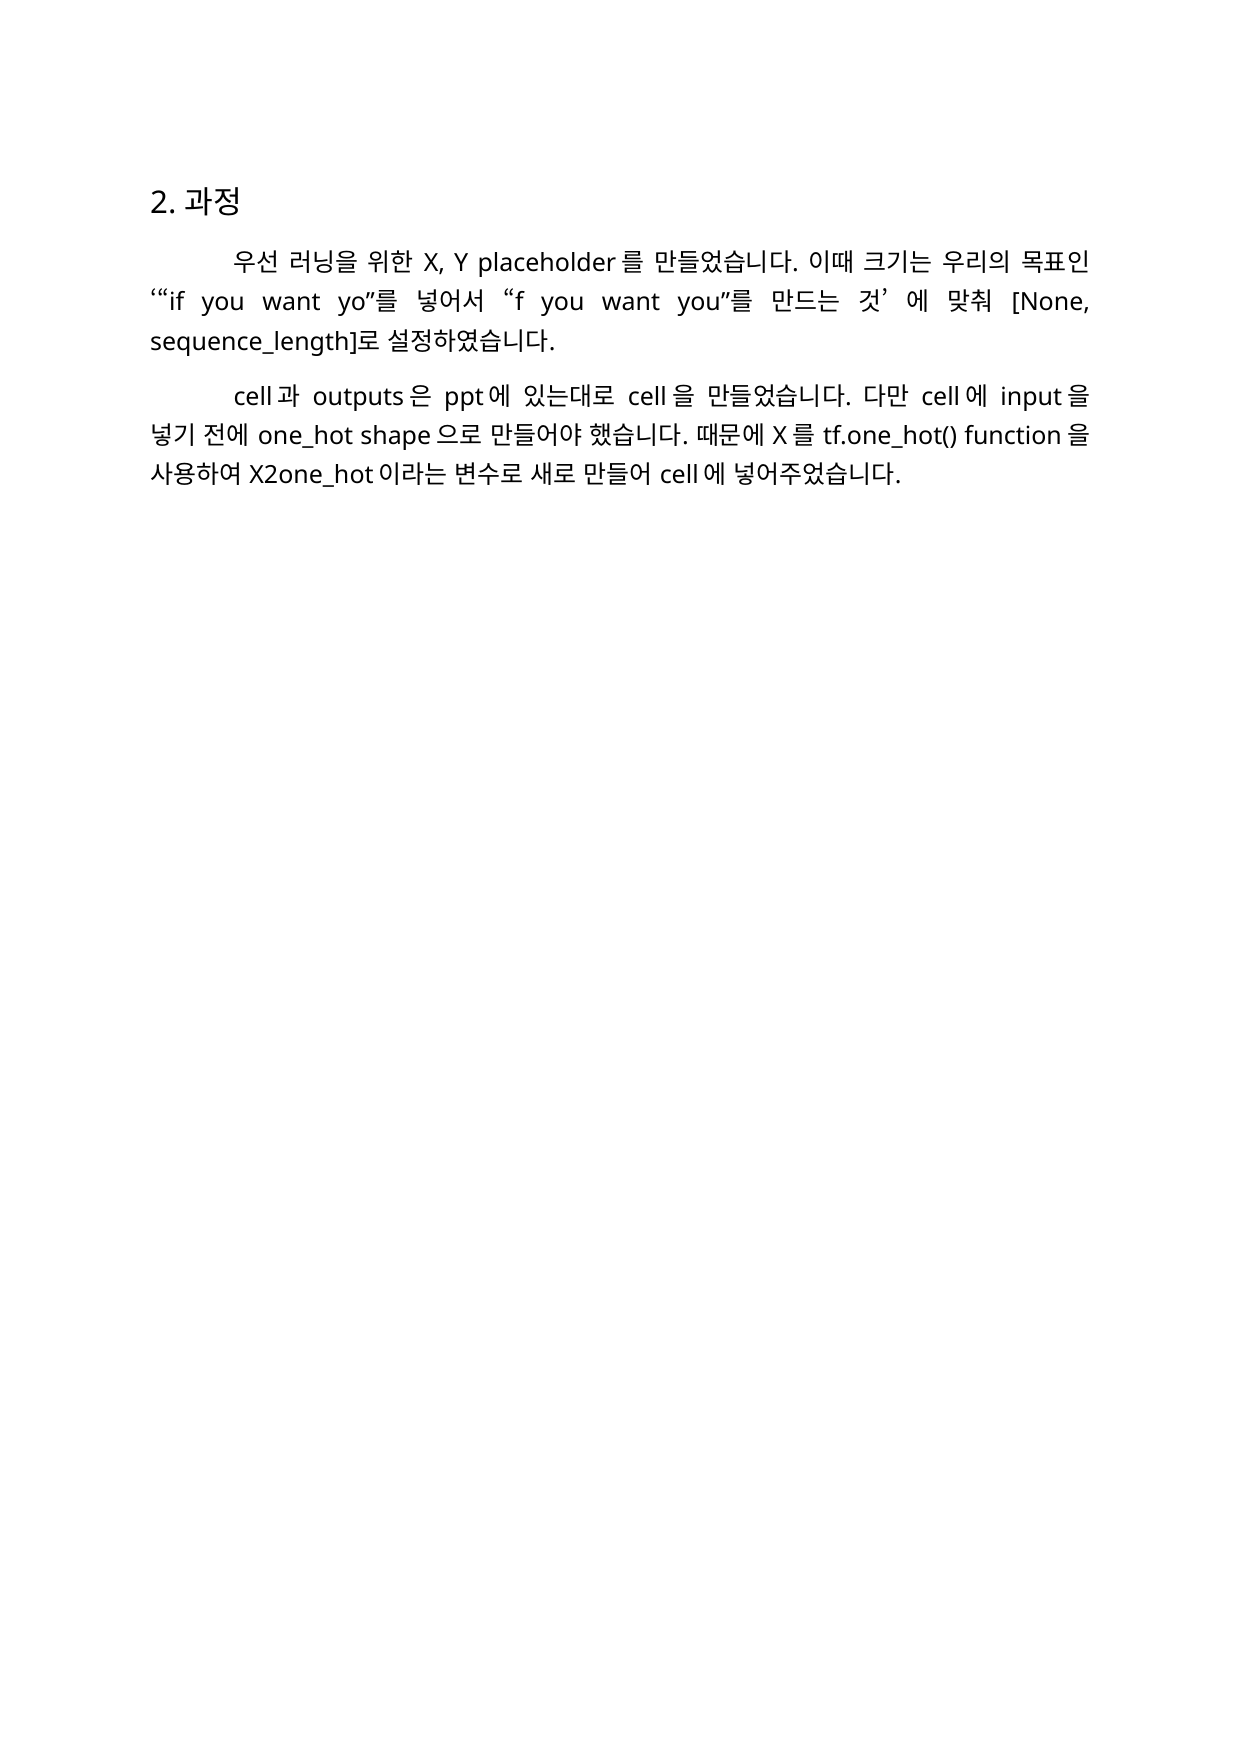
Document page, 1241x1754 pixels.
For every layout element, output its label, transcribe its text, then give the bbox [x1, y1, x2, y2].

text cell과 outputs은 ppt에 있는대로 cell을 만들었습니다. 다만 cell에 input을 넣기 전에 one_hot shape으로 만들어야 했습니다. 때문에 X를 tf.one_hot() function을 사용하여 X2one_hot이라는 변수로 새로 만들어 cell에 넣어주었습니다. [150, 377, 1090, 491]
text 우선 러닝을 위한 X, Y placeholder를 만들었습니다. 이때 크기는 우리의 목표인 ‘“if you want yo”를 넣어서 “f you want you”를 만드는 것’ 에 맞춰 [None, sequence_length]로 설정하였습니다. [150, 243, 1090, 357]
text 2. 과정 [150, 177, 1090, 223]
